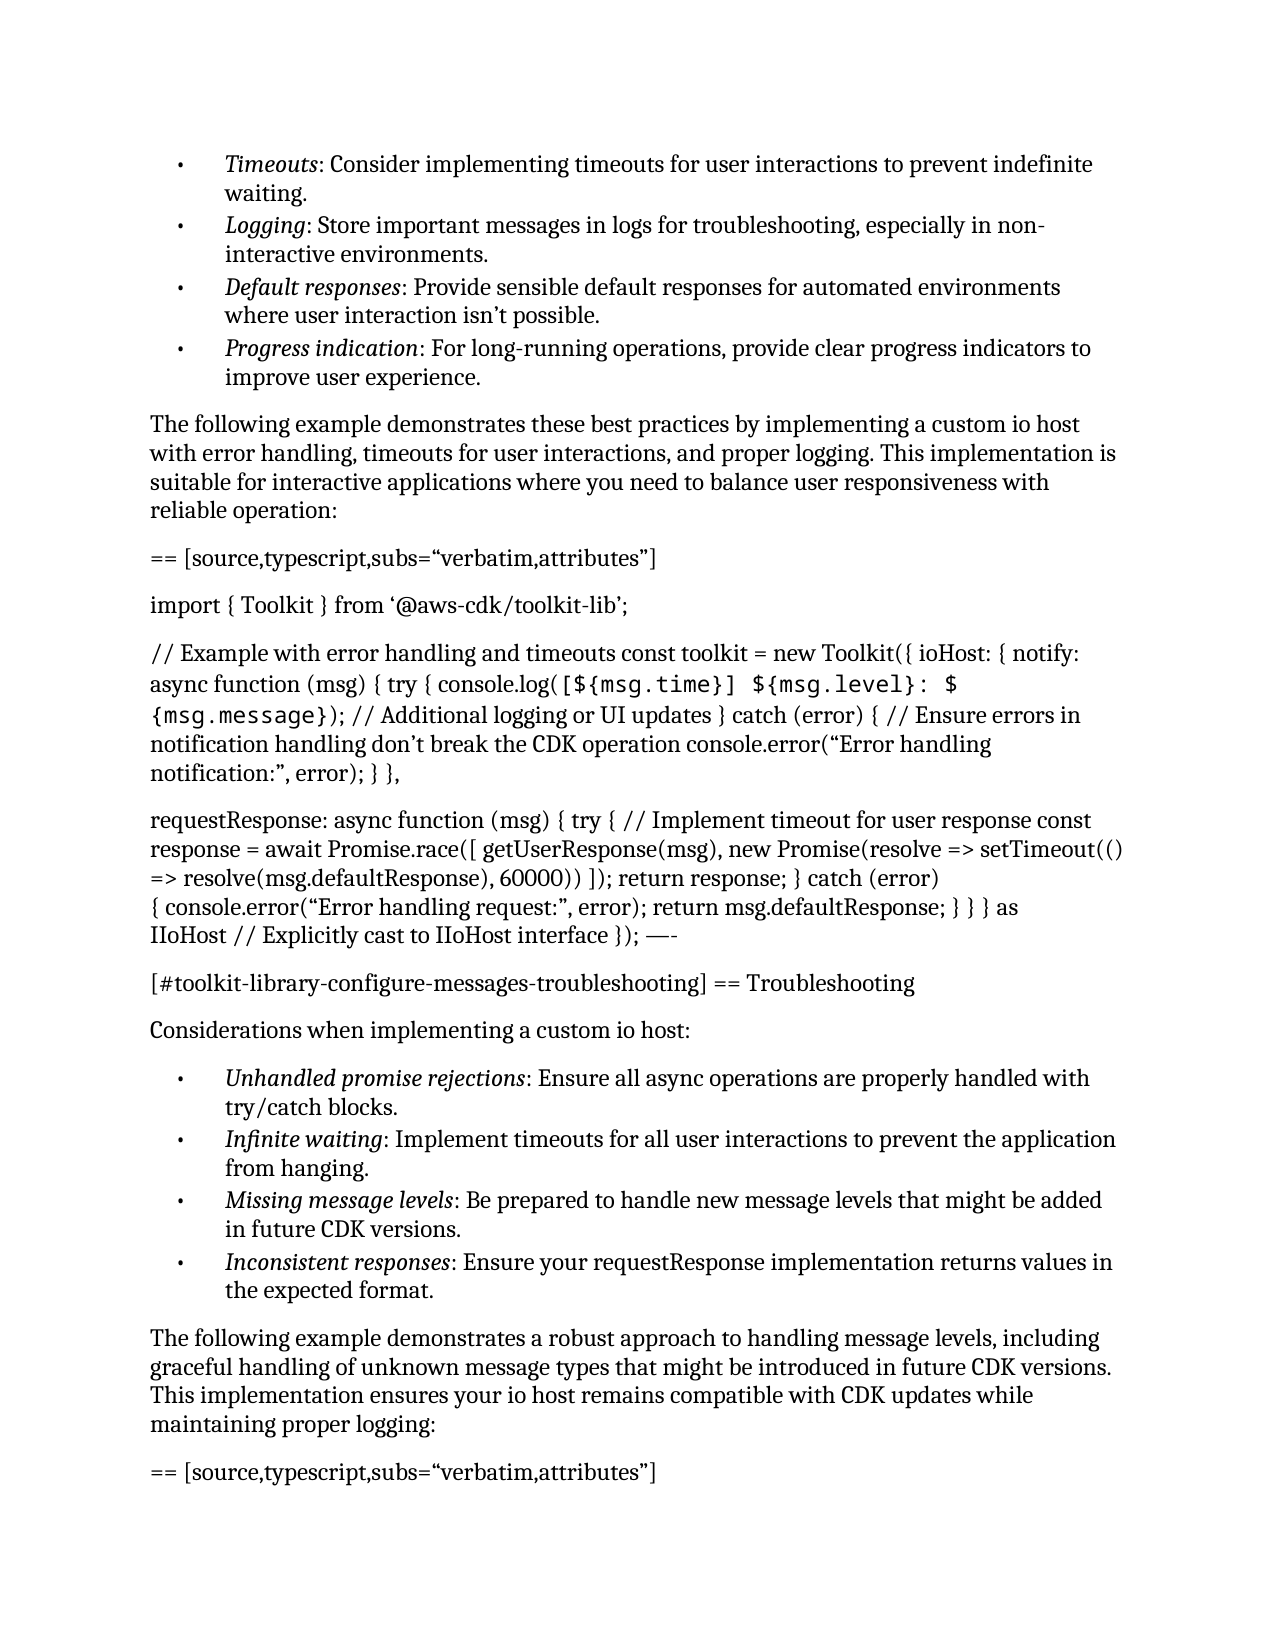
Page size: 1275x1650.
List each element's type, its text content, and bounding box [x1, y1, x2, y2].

text [#toolkit-library-configure-messages-troubleshooting] == Troubleshooting [150, 969, 1125, 997]
text Considerations when implementing a custom io host: [150, 1016, 1125, 1045]
text // Example with error handling and timeouts const toolkit = new Toolkit({ ioHost: { notify: async function (msg) { try { console.log([${msg.time}] ${msg.level}: ${msg.message}); // Additional logging or UI updates } catch (error) { // Ensure errors in notification handling don’t break the CDK operation console.error(“Error handling notification:”, error); } }, [150, 639, 1125, 787]
list Default responses: Provide sensible default responses for automated environments where user interaction isn’t possible. [175, 272, 1125, 330]
list Timeouts: Consider implementing timeouts for user interactions to prevent indefinite waiting. [175, 150, 1125, 207]
text import { Toolkit } from ‘@aws-cdk/toolkit-lib’; [150, 591, 1125, 620]
text The following example demonstrates these best practices by implementing a custom io host with error handling, timeouts for user interactions, and proper logging. This implementation is suitable for interactive applications where you need to balance user responsiveness with reliable operation: [150, 410, 1125, 525]
text == [source,typescript,subs=“verbatim,attributes”] [150, 1457, 1125, 1486]
list Inconsistent responses: Ensure your requestResponse implementation returns values in the expected format. [175, 1247, 1125, 1305]
text requestResponse: async function (msg) { try { // Implement timeout for user response const response = await Promise.race([ getUserResponse(msg), new Promise(resolve => setTimeout(() => resolve(msg.defaultResponse), 60000)) ]); return response; } catch (error) { console.error(“Error handling request:”, error); return msg.defaultResponse; } } } as IIoHost // Explicitly cast to IIoHost interface }); —- [150, 806, 1125, 950]
list Missing message levels: Be prepared to handle new message levels that might be added in future CDK versions. [175, 1186, 1125, 1244]
list Unhandled promise rejections: Ensure all async operations are properly handled with try/catch blocks. [175, 1064, 1125, 1121]
text The following example demonstrates a robust approach to handling message levels, including graceful handling of unknown message types that might be introduced in future CDK versions. This implementation ensures your io host remains compatible with CDK updates while maintaining proper logging: [150, 1324, 1125, 1439]
list Logging: Store important messages in logs for troubleshooting, especially in non-interactive environments. [175, 211, 1125, 269]
text == [source,typescript,subs=“verbatim,attributes”] [150, 544, 1125, 572]
list Progress indication: For long-running operations, provide clear progress indicators to improve user experience. [175, 334, 1125, 391]
list Infinite waiting: Implement timeouts for all user interactions to prevent the application from hanging. [175, 1125, 1125, 1182]
